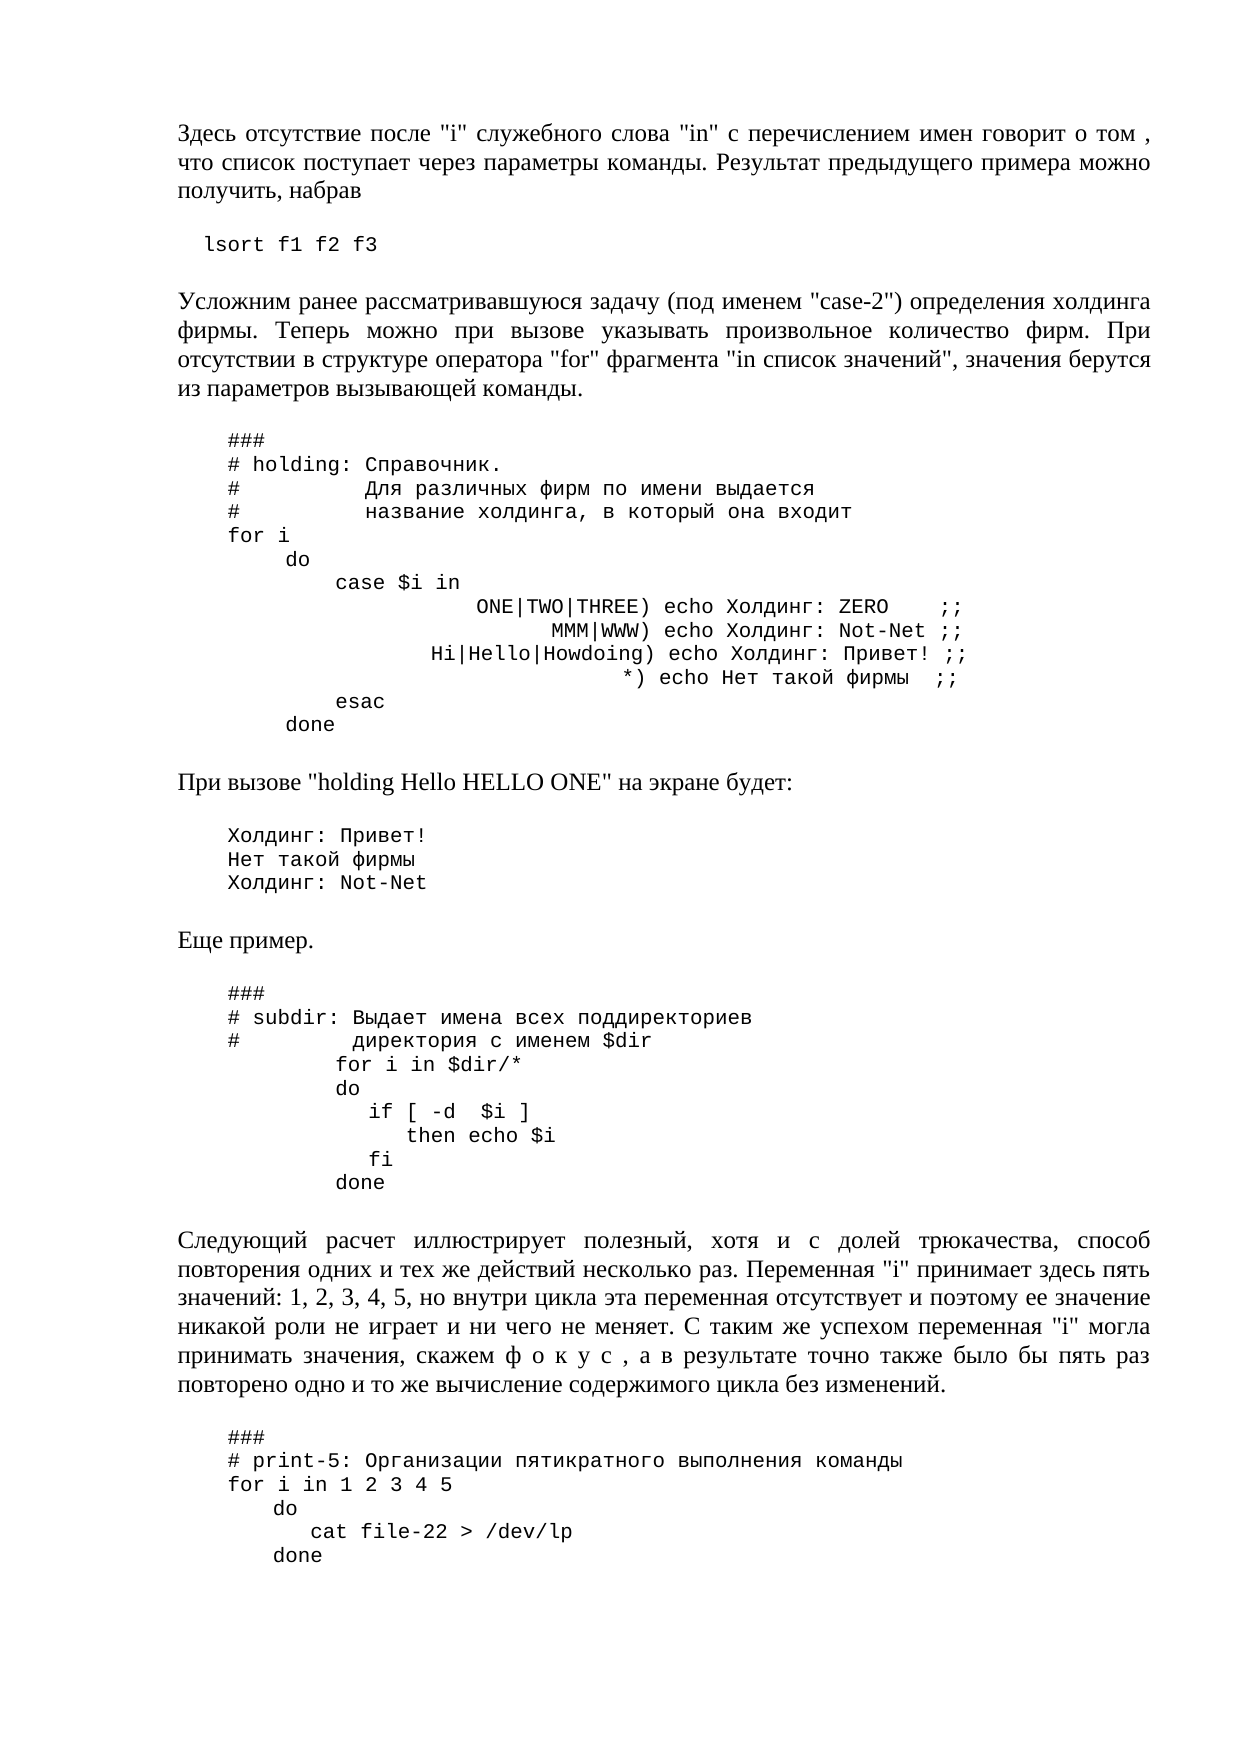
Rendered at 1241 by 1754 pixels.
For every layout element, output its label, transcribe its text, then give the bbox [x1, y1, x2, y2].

text ### [177, 983, 1152, 1007]
text if [ -d $i ] [177, 1101, 1152, 1125]
text MMM|WWW) echo Холдинг: Not-Net ;; [177, 620, 1152, 643]
text for i [177, 525, 1152, 549]
text ### [177, 431, 1152, 454]
text Еще пример. [177, 925, 1152, 954]
text Здесь отсутствие после "i" служебного слова "in" с перечислением имен говорит о том , что список поступает через параметры команды. Результат предыдущего примера можно получить, набрав [177, 118, 1152, 204]
text cat file-22 > /dev/lp [177, 1521, 1152, 1545]
text do [177, 1078, 1152, 1101]
text Усложним ранее рассматривавшуюся задачу (под именем "case-2") определения холдинга фирмы. Теперь можно при вызове указывать произвольное количество фирм. При отсутствии в структуре оператора "for" фрагмента "in список значений", значения берутся из параметров вызывающей команды. [177, 286, 1152, 401]
text # print-5: Организации пятикратного выполнения команды [177, 1450, 1152, 1474]
text done [177, 714, 1152, 738]
text done [177, 1172, 1152, 1196]
text do [177, 1498, 1152, 1521]
text # название холдинга, в который она входит [177, 501, 1152, 525]
text then echo $i [177, 1125, 1152, 1148]
text esac [177, 691, 1152, 714]
text Hi|Hello|Howdoing) echo Холдинг: Привет! ;; [177, 643, 1152, 667]
text ONE|TWO|THREE) echo Холдинг: ZERO ;; [177, 596, 1152, 620]
text Нет такой фирмы [177, 849, 1152, 872]
text case $i in [177, 572, 1152, 596]
text # Для различных фирм по имени выдается [177, 478, 1152, 501]
text # директория с именем $dir [177, 1030, 1152, 1054]
text Следующий расчет иллюстрирует полезный, хотя и с долей трюкачества, способ повторения одних и тех же действий несколько раз. Переменная "i" принимает здесь пять значений: 1, 2, 3, 4, 5, но внутри цикла эта переменная отсутствует и поэтому ее значение никакой роли не играет и ни чего не меняет. С таким же успехом переменная "i" могла принимать значения, скажем ф о к у с , а в результате точно также было бы пять раз повторено одно и то же вычисление содержимого цикла без изменений. [177, 1225, 1152, 1397]
text do [177, 549, 1152, 572]
text # holding: Справочник. [177, 454, 1152, 478]
text done [177, 1545, 1152, 1568]
text fi [177, 1148, 1152, 1172]
text lsort f1 f2 f3 [177, 233, 1152, 257]
text Холдинг: Not-Net [177, 872, 1152, 896]
text *) echo Нет такой фирмы ;; [177, 667, 1152, 691]
text Холдинг: Привет! [177, 825, 1152, 849]
text ### [177, 1427, 1152, 1450]
text При вызове "holding Hello HELLO ONE" на экране будет: [177, 767, 1152, 796]
text for i in 1 2 3 4 5 [177, 1474, 1152, 1498]
text for i in $dir/* [177, 1054, 1152, 1078]
text # subdir: Выдает имена всех поддиректориев [177, 1007, 1152, 1030]
